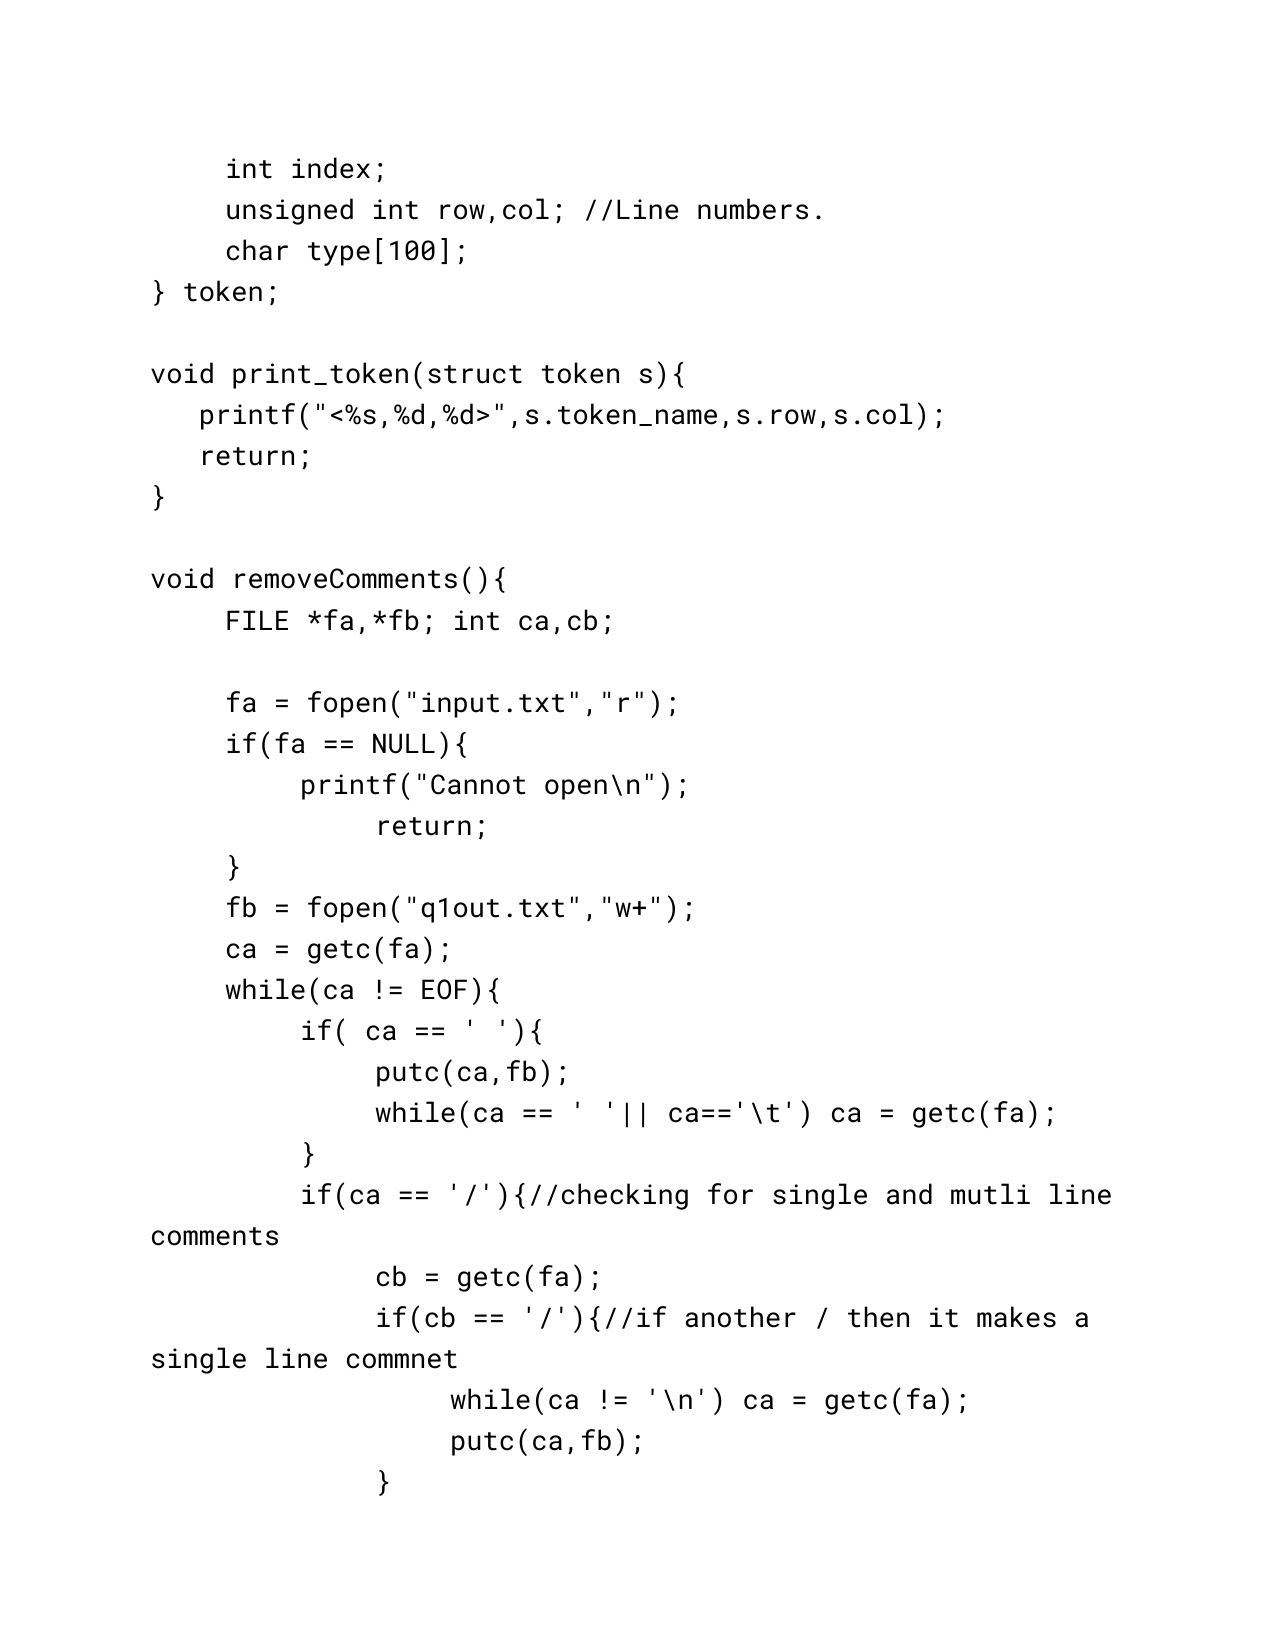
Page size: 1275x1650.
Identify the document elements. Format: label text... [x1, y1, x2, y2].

text while(ca != '\n') ca = getc(fa); [150, 1381, 1125, 1417]
text unsigned int row,col; //Line numbers. [150, 191, 1125, 227]
text putc(ca,fb); [150, 1053, 1125, 1089]
text cb = getc(fa); [150, 1258, 1125, 1294]
text while(ca != EOF){ [150, 971, 1125, 1007]
text putc(ca,fb); [150, 1422, 1125, 1458]
text while(ca == ' '|| ca=='\t') ca = getc(fa); [150, 1094, 1125, 1130]
text if(ca == '/'){//checking for single and mutli line comments [150, 1176, 1125, 1253]
text int index; [150, 150, 1125, 186]
text printf("Cannot open\n"); [150, 766, 1125, 801]
text void removeComments(){ [150, 560, 1125, 596]
text fb = fopen("q1out.txt","w+"); [150, 889, 1125, 924]
text fa = fopen("input.txt","r"); [150, 683, 1125, 719]
text char type[100]; [150, 232, 1125, 268]
text } [150, 848, 1125, 883]
text FILE *fa,*fb; int ca,cb; [150, 601, 1125, 637]
text } token; [150, 273, 1125, 309]
text if(cb == '/'){//if another / then it makes a single line commnet [150, 1299, 1125, 1376]
text return; [150, 437, 1125, 473]
text printf("<%s,%d,%d>",s.token_name,s.row,s.col); [150, 396, 1125, 432]
text } [150, 1463, 1125, 1499]
text return; [150, 807, 1125, 842]
text if(fa == NULL){ [150, 724, 1125, 760]
text void print_token(struct token s){ [150, 355, 1125, 391]
text ca = getc(fa); [150, 930, 1125, 966]
text if( ca == ' '){ [150, 1012, 1125, 1048]
text } [150, 478, 1125, 514]
text } [150, 1135, 1125, 1171]
